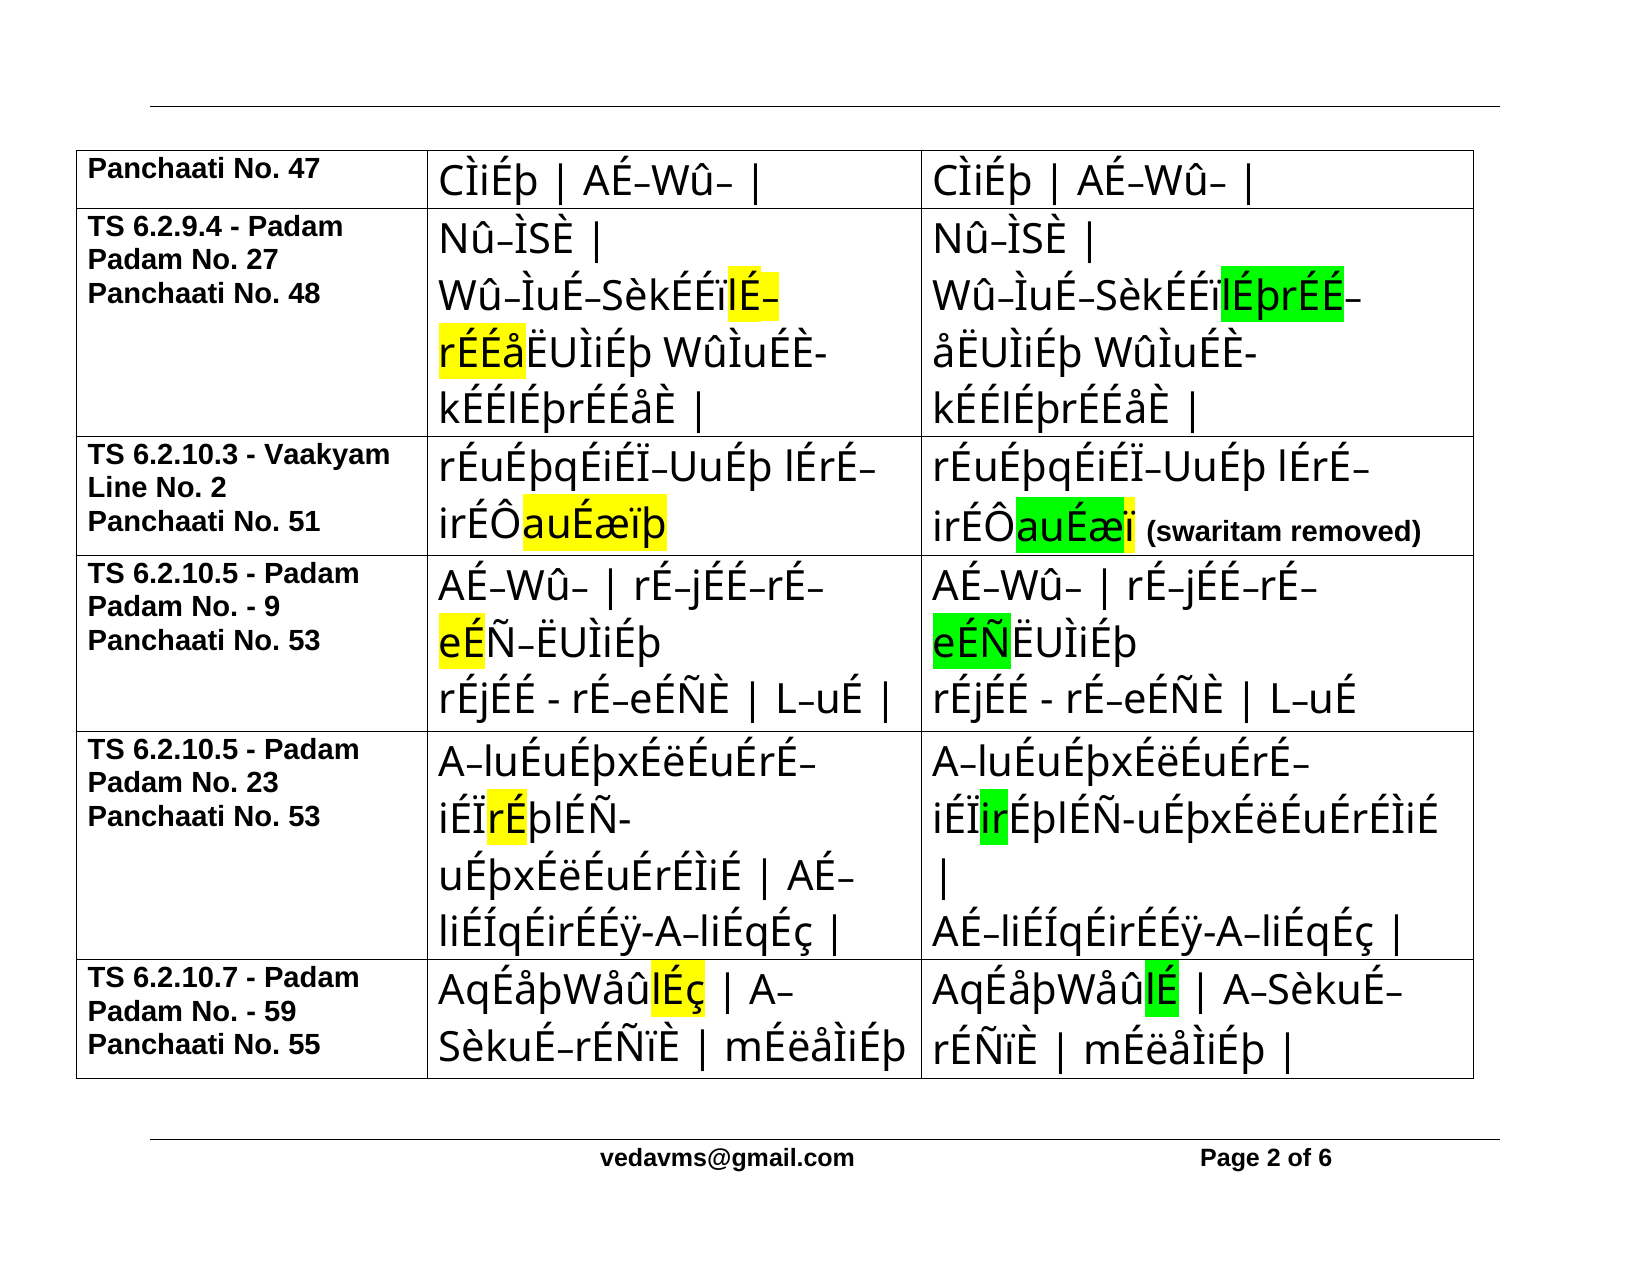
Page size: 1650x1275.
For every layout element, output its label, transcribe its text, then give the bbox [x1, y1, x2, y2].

table_cell AÉ–Wû– | rÉ–jÉÉ–rÉ–eÉÑËUÌiÉþ rÉjÉÉ - rÉ–eÉÑÈ | L–uÉ [922, 556, 1473, 731]
table_cell TS 6.2.10.7 - Padam Padam No. - 59 Panchaati No. 55 [77, 960, 427, 1078]
table_cell Nû–ÌSÈ | Wû–ÌuÉ–SèkÉÉïlÉþrÉÉ–åËUÌiÉþ WûÌuÉÈ-kÉÉlÉþrÉÉåÈ | [922, 209, 1473, 436]
table_cell TS 6.2.10.5 - Padam Padam No. 23 Panchaati No. 53 [77, 732, 427, 959]
table_cell AÉ–Wû– | rÉ–jÉÉ–rÉ–eÉÑ–ËUÌiÉþ rÉjÉÉ - rÉ–eÉÑÈ | L–uÉ | [428, 556, 921, 731]
table_cell TS 6.2.9.3 - Padam Padam No. 19 Panchaati No. 47 [77, 151, 427, 208]
table_cell rÉuÉþqÉiÉÏ–UuÉþ lÉrÉ–irÉÔauÉæïþ [428, 437, 921, 555]
table_cell TS 6.2.10.3 - Vaakyam Line No. 2 Panchaati No. 51 [77, 437, 427, 555]
table_cell TS 6.2.9.4 - Padam Padam No. 27 Panchaati No. 48 [77, 209, 427, 436]
table_cell Mü–smÉþrÉliÉÏ– CÌiÉþ | CÌiÉþ | AÉ–Wû– | [428, 151, 921, 208]
table_cell AqÉåþWåûlÉç | A–SèkuÉ–rÉÑïÈ | mÉëåÌiÉþ | [428, 960, 921, 1078]
table_cell TS 6.2.10.5 - Padam Padam No. - 9 Panchaati No. 53 [77, 556, 427, 731]
table_cell A–luÉuÉþxÉëÉuÉrÉ–iÉÏirÉþlÉÑ-uÉþxÉëÉuÉrÉÌiÉ | AÉ–liÉÍqÉirÉÉÿ-A–liÉqÉç | [922, 732, 1473, 959]
table_cell Nû–ÌSÈ | Wû–ÌuÉ–SèkÉÉïlÉ–rÉÉåËUÌiÉþ WûÌuÉÈ-kÉÉlÉþrÉÉåÈ | [428, 209, 921, 436]
table_cell A–luÉuÉþxÉëÉuÉrÉ–iÉÏrÉþlÉÑ-uÉþxÉëÉuÉrÉÌiÉ | AÉ–liÉÍqÉirÉÉÿ-A–liÉqÉç | [428, 732, 921, 959]
table_cell AqÉåþWåûlÉ | A–SèkuÉ–rÉÑïÈ | mÉëåÌiÉþ | [922, 960, 1473, 1078]
table_cell rÉuÉþqÉiÉÏ–UuÉþ lÉrÉ–irÉÔauÉæï (swaritam removed) [922, 437, 1473, 555]
table_cell Mü–smÉrÉþliÉÏ– CÌiÉþ | CÌiÉþ | AÉ–Wû– | [922, 151, 1473, 208]
